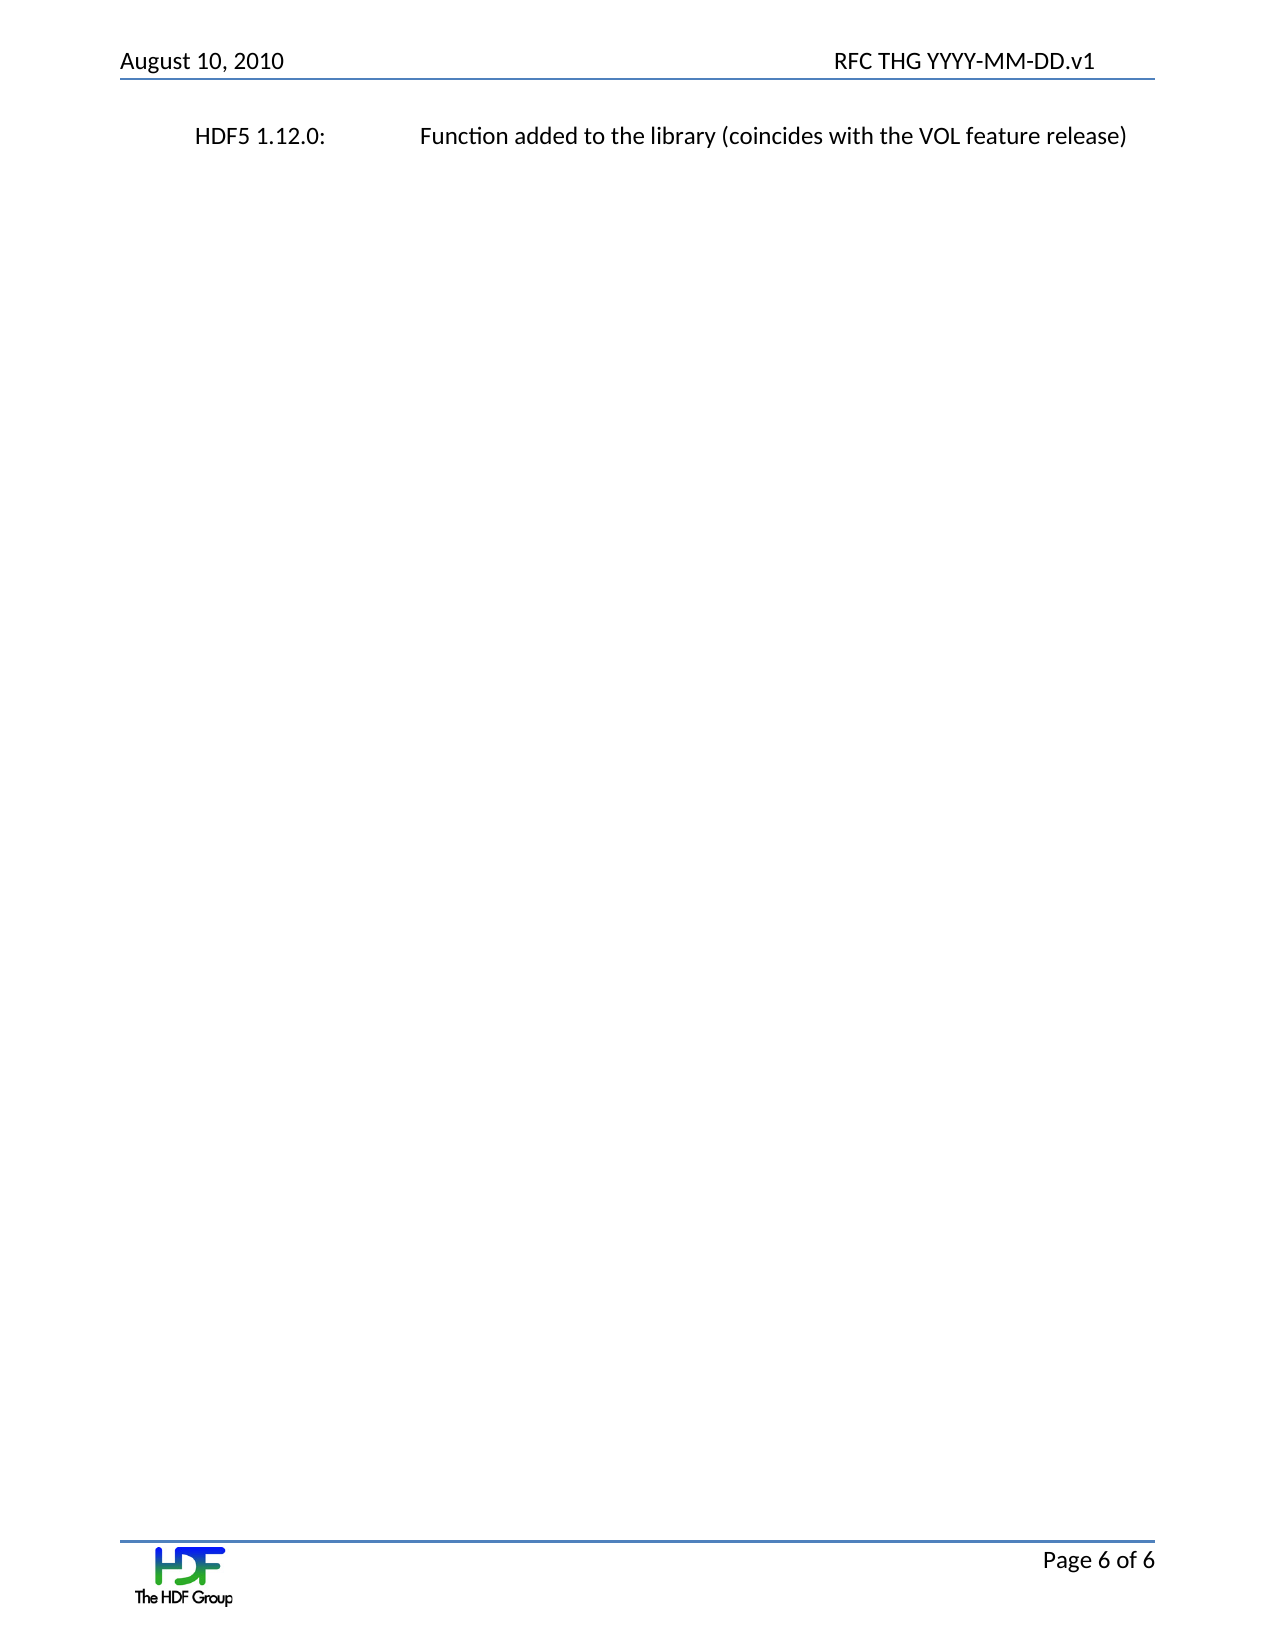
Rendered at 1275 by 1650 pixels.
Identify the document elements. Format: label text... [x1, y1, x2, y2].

text HDF5 1.12.0: Function added to the library (coincides with the VOL feature release) [195, 120, 1155, 151]
picture [135, 1547, 233, 1607]
